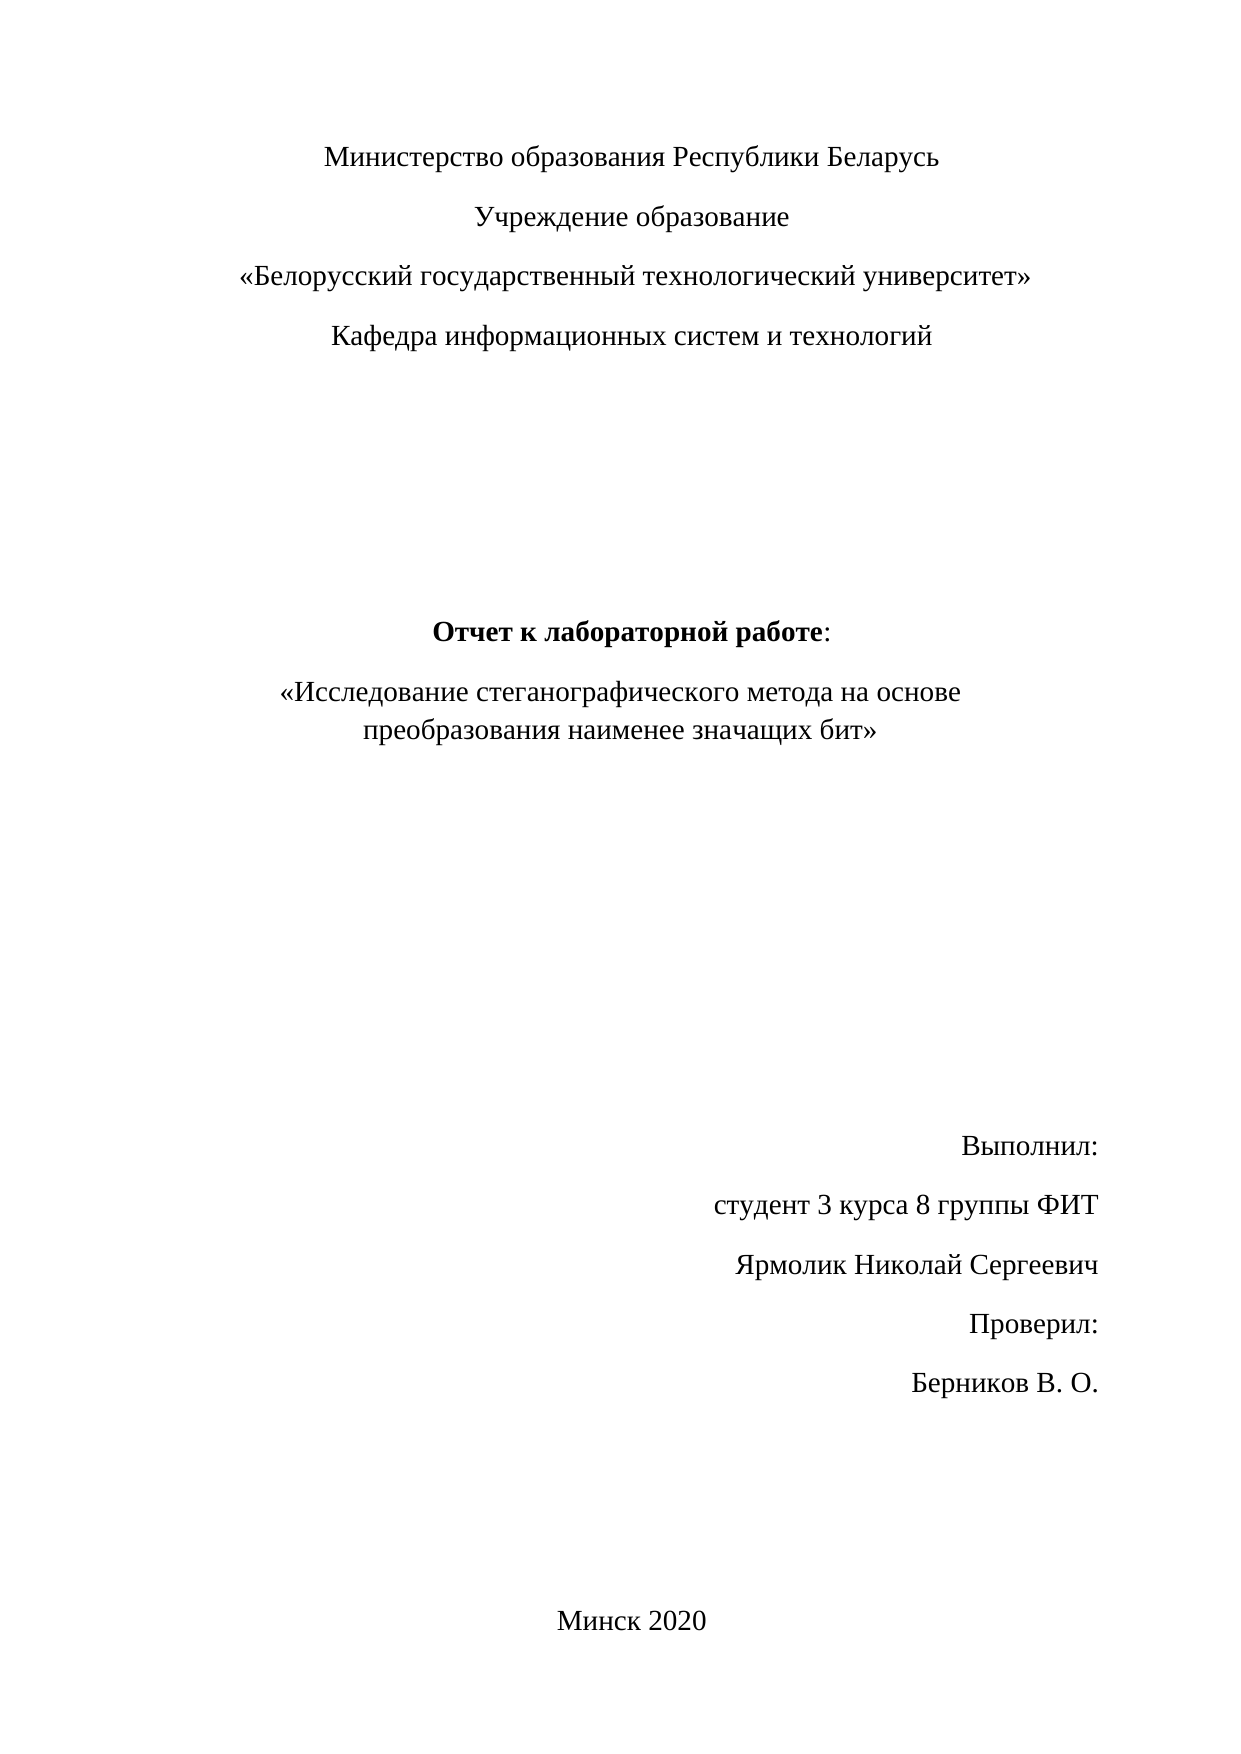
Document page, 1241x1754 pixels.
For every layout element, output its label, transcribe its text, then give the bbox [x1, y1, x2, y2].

text «Белорусский государственный технологический университет» [164, 258, 1098, 292]
text Берников В. О. [164, 1366, 1098, 1399]
text Отчет к лабораторной работе: [164, 614, 1098, 648]
text Выполнил: [164, 1128, 1098, 1162]
text Ярмолик Николай Сергеевич [164, 1247, 1098, 1280]
text Учреждение образование [164, 199, 1098, 232]
text «Исследование стеганографического метода на основе преобразования наименее значащих бит» [185, 674, 1055, 746]
text студент 3 курса 8 группы ФИТ [164, 1187, 1098, 1221]
text Минск 2020 [164, 1603, 1098, 1637]
text Кафедра информационных систем и технологий [164, 318, 1098, 351]
text Министерство образования Республики Беларусь [164, 139, 1098, 173]
text Проверил: [164, 1306, 1098, 1340]
